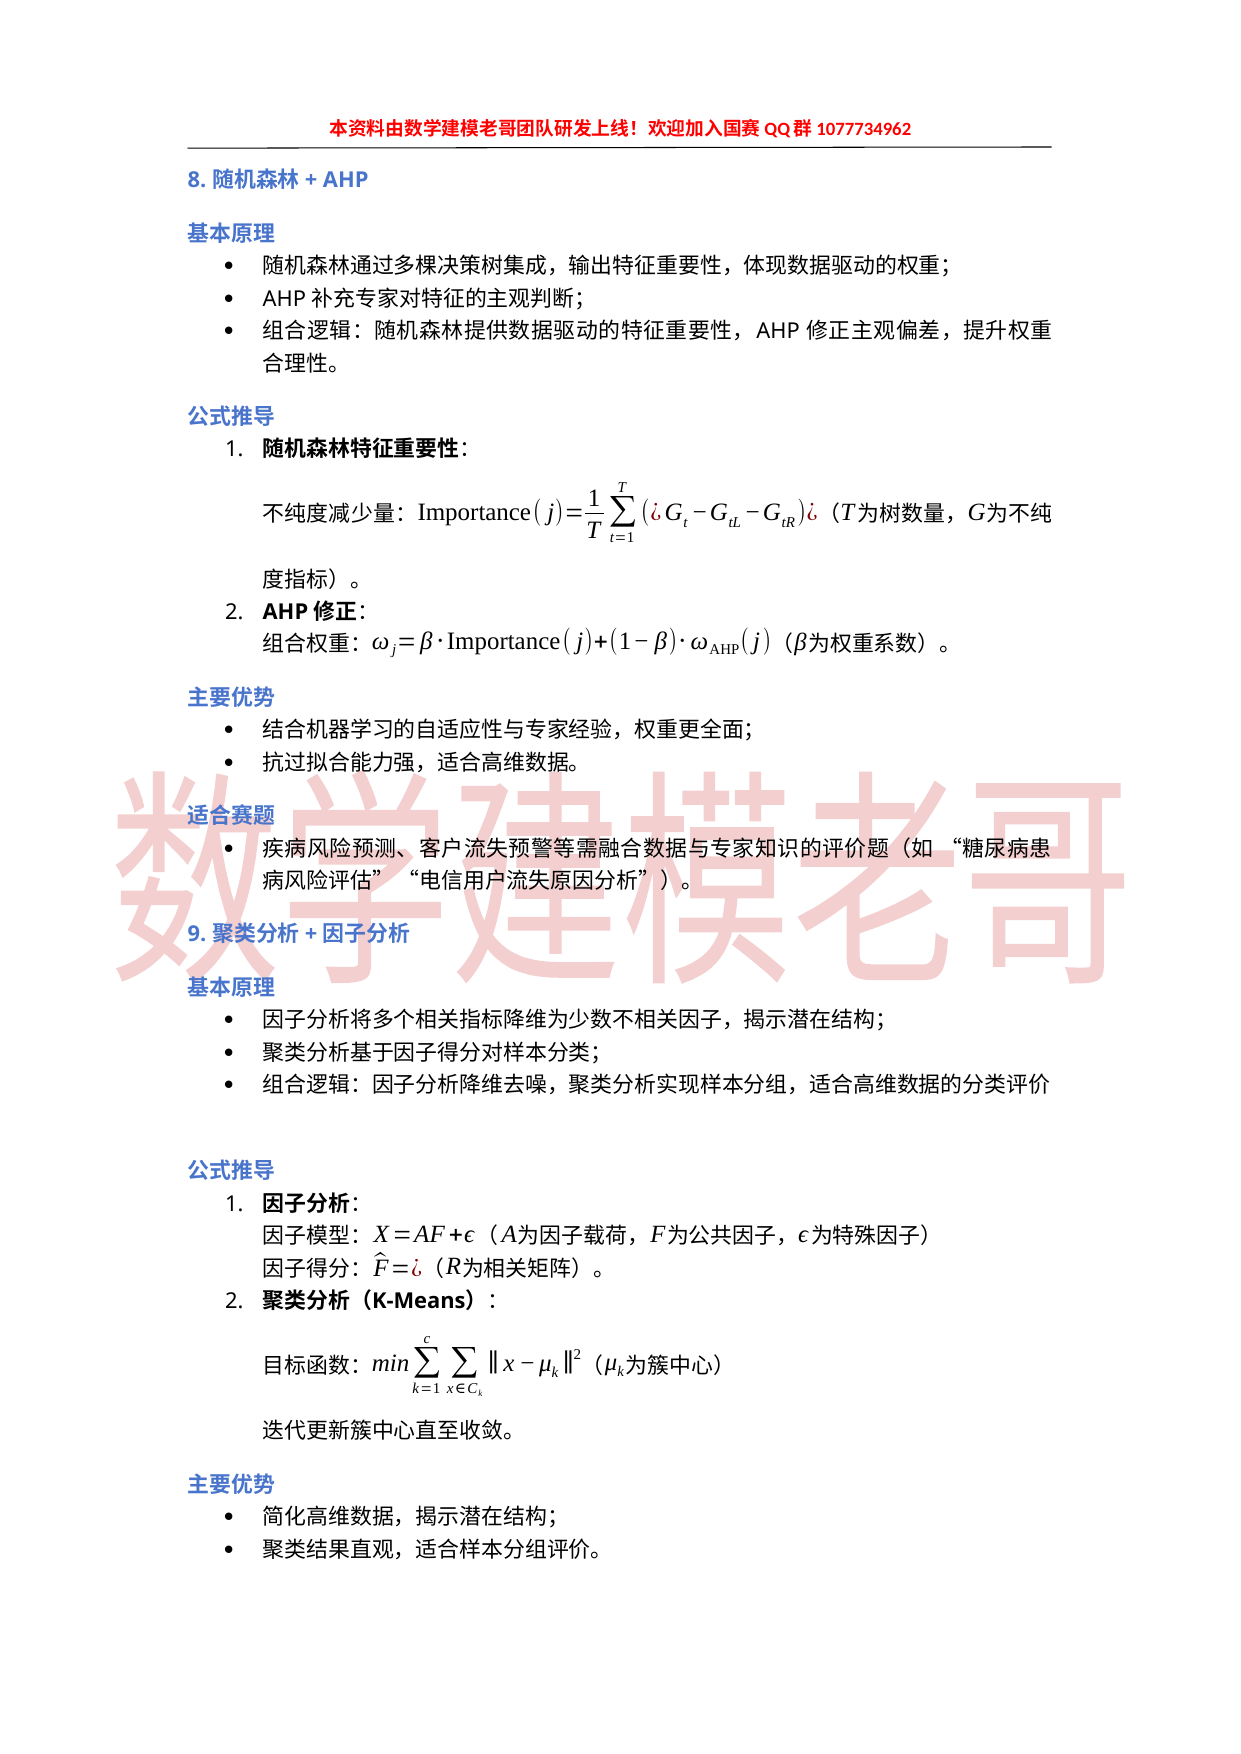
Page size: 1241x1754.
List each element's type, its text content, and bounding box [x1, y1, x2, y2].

subtitle 适合赛题 [187, 798, 1053, 830]
list AHP 补充专家对特征的主观判断； [225, 280, 1053, 313]
subtitle 9. 聚类分析 + 因子分析 [187, 916, 1053, 949]
subtitle 主要优势 [187, 1466, 1053, 1499]
list 组合逻辑：因子分析降维去噪，聚类分析实现样本分组，适合高维数据的分类评价。 [225, 1067, 1053, 1132]
list 随机森林特征重要性： [225, 431, 1053, 464]
list 因子模型：（为因子载荷，为公共因子，为特殊因子） [225, 1218, 1053, 1250]
subtitle 主要优势 [187, 679, 1053, 712]
list 疾病风险预测、客户流失预警等需融合数据与专家知识的评价题（如 “糖尿病患病风险评估” “电信用户流失原因分析”）。 [225, 830, 1053, 895]
list 迭代更新簇中心直至收敛。 [225, 1413, 1053, 1445]
list 组合权重：（为权重系数）。 [225, 626, 1053, 659]
list 简化高维数据，揭示潜在结构； [225, 1499, 1053, 1531]
list AHP 修正： [225, 594, 1053, 626]
list 因子分析： [225, 1185, 1053, 1218]
list 聚类分析（K-Means）： [225, 1283, 1053, 1315]
list 聚类结果直观，适合样本分组评价。 [225, 1531, 1053, 1564]
list 抗过拟合能力强，适合高维数据。 [225, 744, 1053, 777]
list 因子得分：（为相关矩阵）。 [225, 1250, 1053, 1283]
subtitle 基本原理 [187, 969, 1053, 1002]
subtitle 公式推导 [187, 399, 1053, 431]
list 随机森林通过多棵决策树集成，输出特征重要性，体现数据驱动的权重； [225, 248, 1053, 280]
list 因子分析将多个相关指标降维为少数不相关因子，揭示潜在结构； [225, 1002, 1053, 1034]
subtitle 公式推导 [187, 1153, 1053, 1185]
list 聚类分析基于因子得分对样本分类； [225, 1034, 1053, 1067]
list 结合机器学习的自适应性与专家经验，权重更全面； [225, 712, 1053, 744]
list 目标函数：（为簇中心） [225, 1315, 1053, 1413]
subtitle 基本原理 [187, 215, 1053, 248]
list 组合逻辑：随机森林提供数据驱动的特征重要性，AHP 修正主观偏差，提升权重合理性。 [225, 313, 1053, 378]
subtitle 8. 随机森林 + AHP [187, 162, 1053, 194]
list 不纯度减少量：（为树数量，为不纯度指标）。 [225, 464, 1053, 594]
